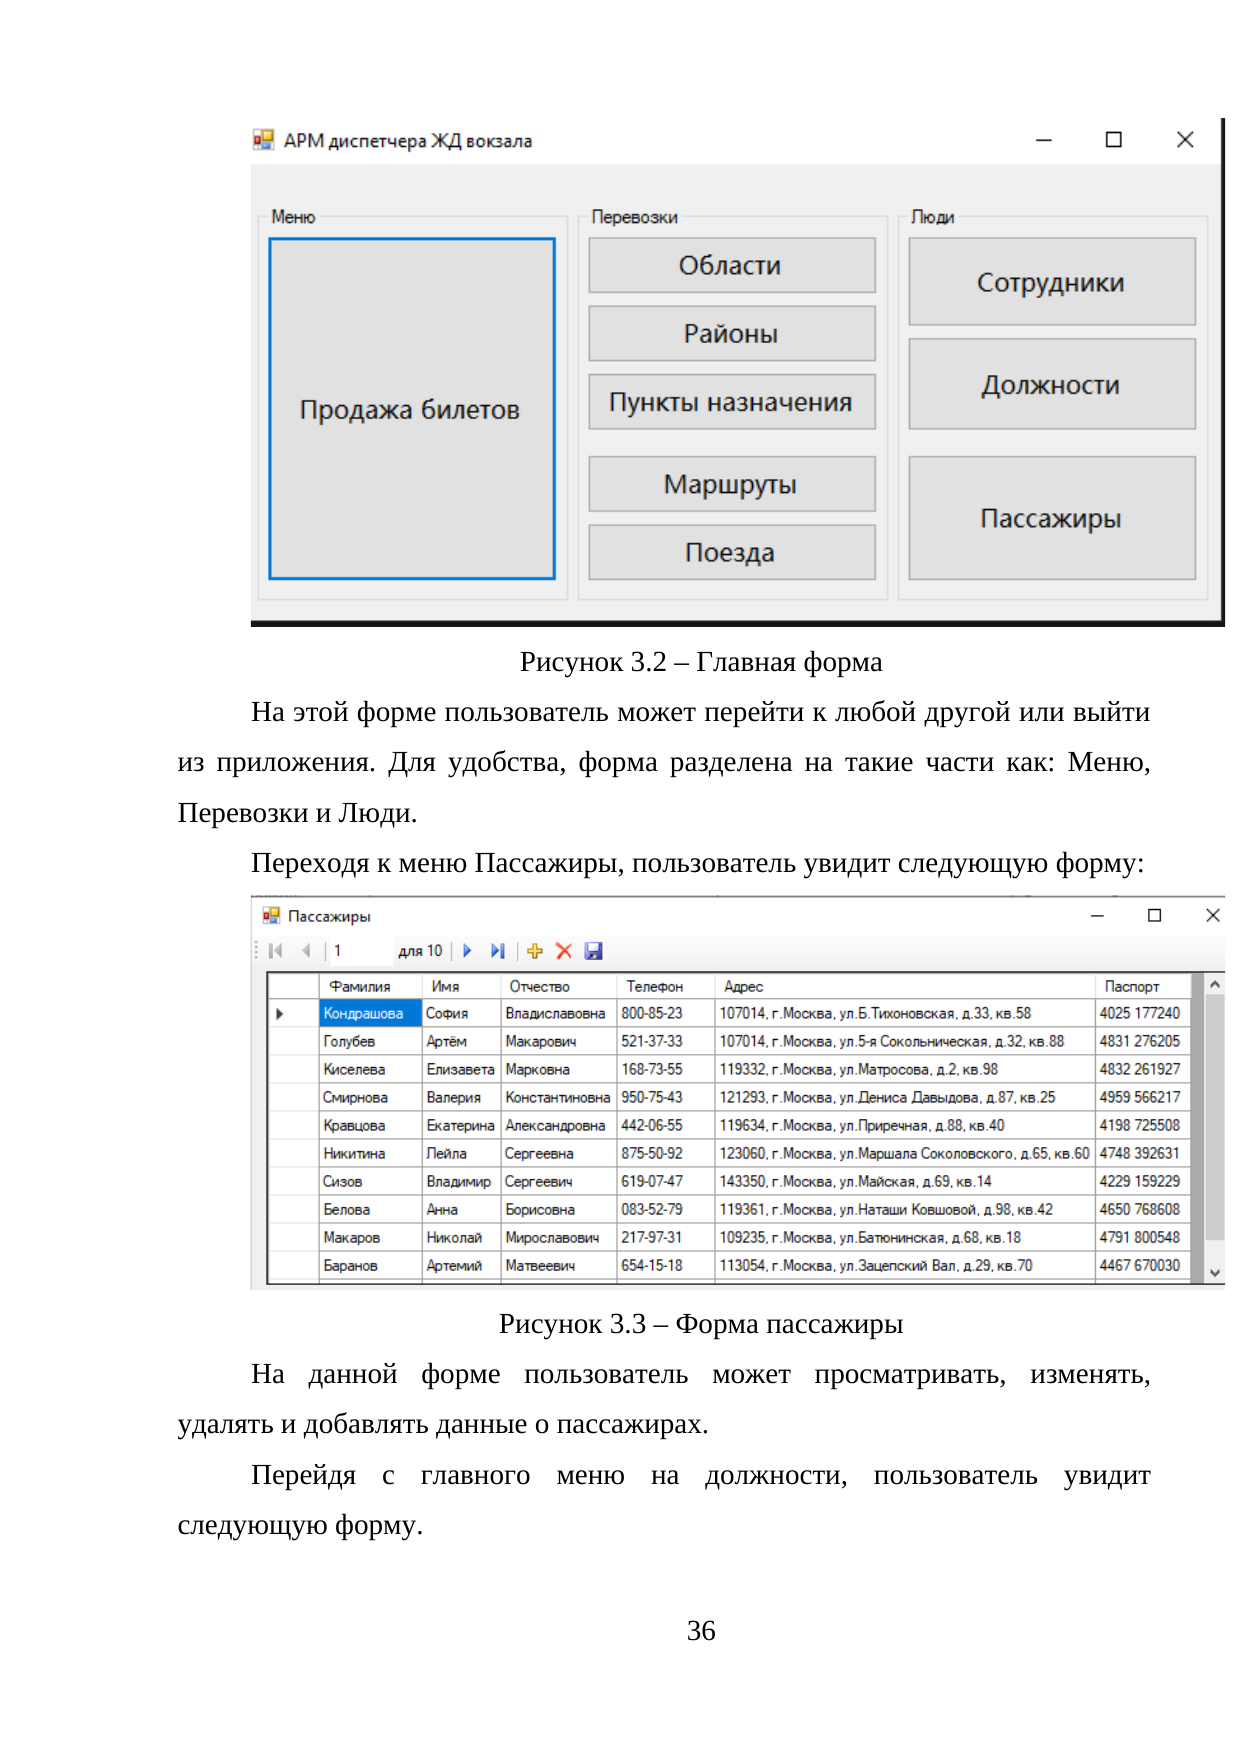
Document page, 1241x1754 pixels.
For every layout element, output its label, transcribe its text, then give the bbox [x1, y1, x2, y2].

text Переходя к меню Пассажиры, пользователь увидит следующую форму: [177, 845, 1152, 879]
text Рисунок 3.3 – Форма пассажиры [177, 1306, 1152, 1339]
text Перейдя с главного меню на должности, пользователь увидит следующую форму. [177, 1457, 1152, 1541]
text На данной форме пользователь может просматривать, изменять, удалять и добавлять данные о пассажирах. [177, 1356, 1152, 1440]
picture [250, 118, 1226, 627]
text Рисунок 3.2 – Главная форма [177, 644, 1152, 677]
picture [250, 895, 1226, 1290]
text На этой форме пользователь может перейти к любой другой или выйти из приложения. Для удобства, форма разделена на такие части как: Меню, Перевозки и Люди. [177, 694, 1152, 828]
